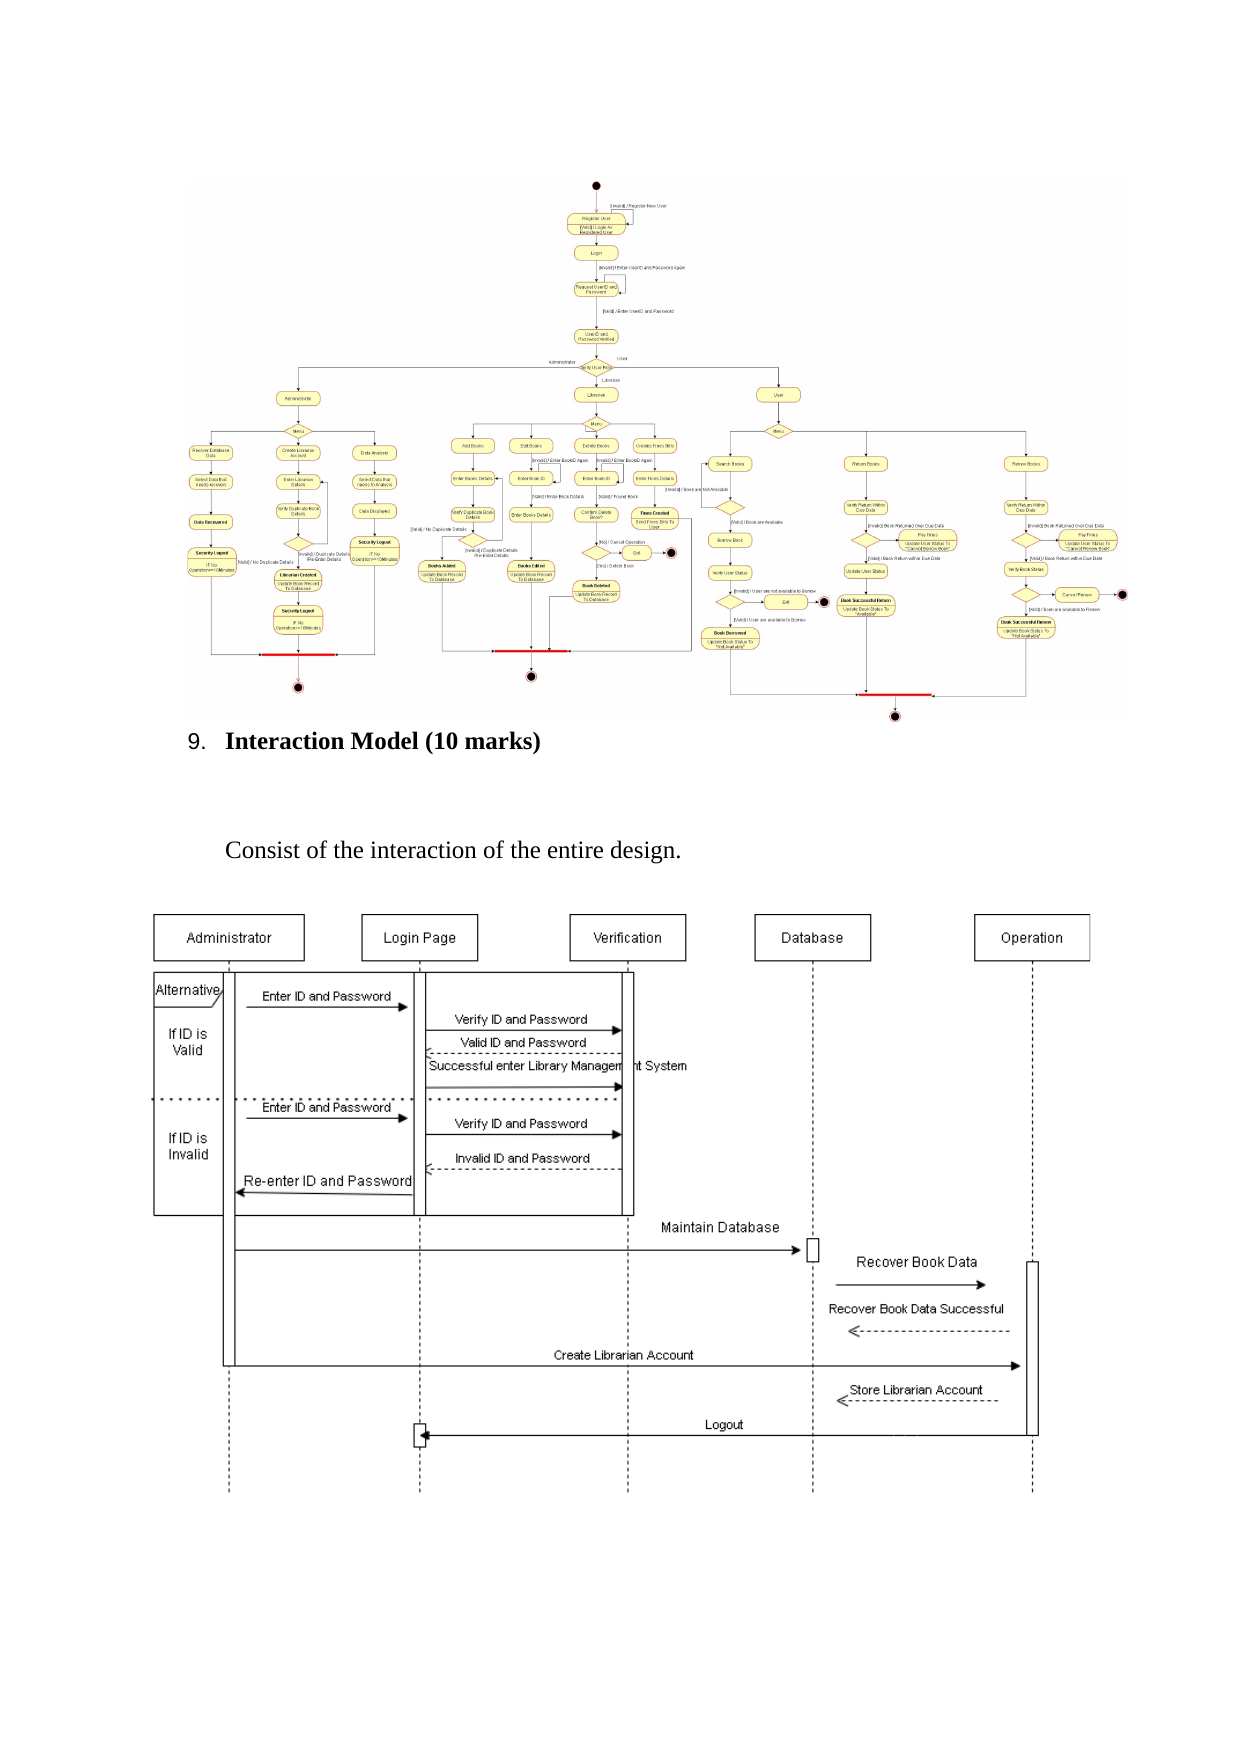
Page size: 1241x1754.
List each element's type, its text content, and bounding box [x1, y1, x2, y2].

list Interaction Model (10 marks) [187, 726, 1090, 754]
picture [187, 180, 1128, 722]
picture [150, 914, 1091, 1494]
text Consist of the interaction of the entire design. [150, 835, 1090, 863]
